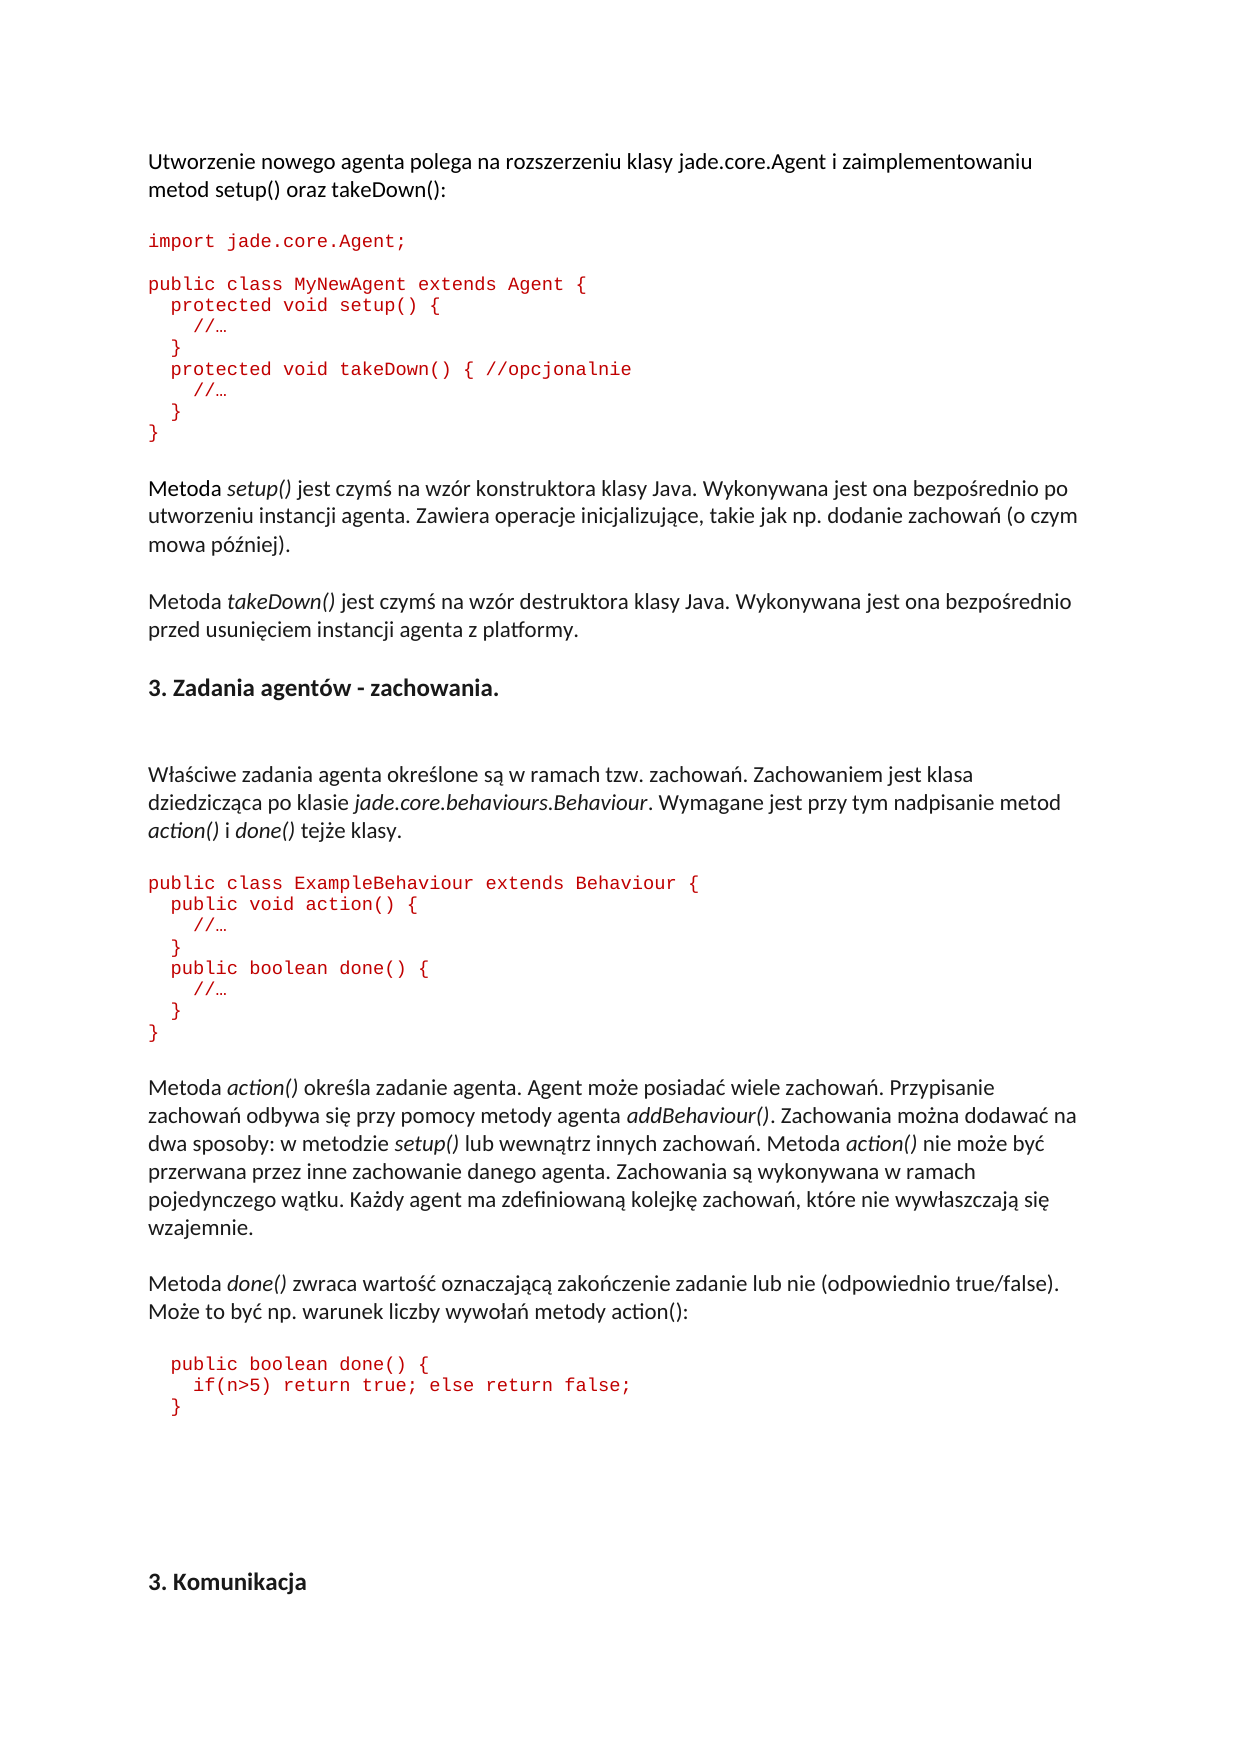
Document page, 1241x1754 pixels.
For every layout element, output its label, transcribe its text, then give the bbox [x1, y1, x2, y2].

subtitle 3. Zadania agentów - zachowania. [148, 672, 1090, 731]
text Metoda setup() jest czymś na wzór konstruktora klasy Java. Wykonywana jest ona bezpośrednio po utworzeniu instancji agenta. Zawiera operacje inicjalizujące, takie jak np. dodanie zachowań (o czym mowa później). [148, 474, 1090, 558]
text Metoda takeDown() jest czymś na wzór destruktora klasy Java. Wykonywana jest ona bezpośrednio przed usunięciem instancji agenta z platformy. [148, 587, 1090, 643]
text Właściwe zadania agenta określone są w ramach tzw. zachowań. Zachowaniem jest klasa dziedzicząca po klasie jade.core.behaviours.Behaviour. Wymagane jest przy tym nadpisanie metod action() i done() tejże klasy. [148, 761, 1090, 844]
text public class ExampleBehaviour extends Behaviour { public void action() { //… } public boolean done() { //… } } [148, 874, 1090, 1044]
text public boolean done() { if(n>5) return true; else return false; } [148, 1354, 1090, 1418]
text import jade.core.Agent; public class MyNewAgent extends Agent { protected void setup() { //… } protected void takeDown() { //opcjonalnie //… } } [148, 232, 1090, 444]
subtitle 3. Komunikacja [148, 1567, 1090, 1597]
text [148, 147, 1090, 203]
text Metoda action() określa zadanie agenta. Agent może posiadać wiele zachowań. Przypisanie zachowań odbywa się przy pomocy metody agenta addBehaviour(). Zachowania można dodawać na dwa sposoby: w metodzie setup() lub wewnątrz innych zachowań. Metoda action() nie może być przerwana przez inne zachowanie danego agenta. Zachowania są wykonywana w ramach pojedynczego wątku. Każdy agent ma zdefiniowaną kolejkę zachowań, które nie wywłaszczają się wzajemnie. Metoda done() zwraca wartość oznaczającą zakończenie zadanie lub nie (odpowiednio true/false). Może to być np. warunek liczby wywołań metody action(): [148, 1073, 1090, 1325]
